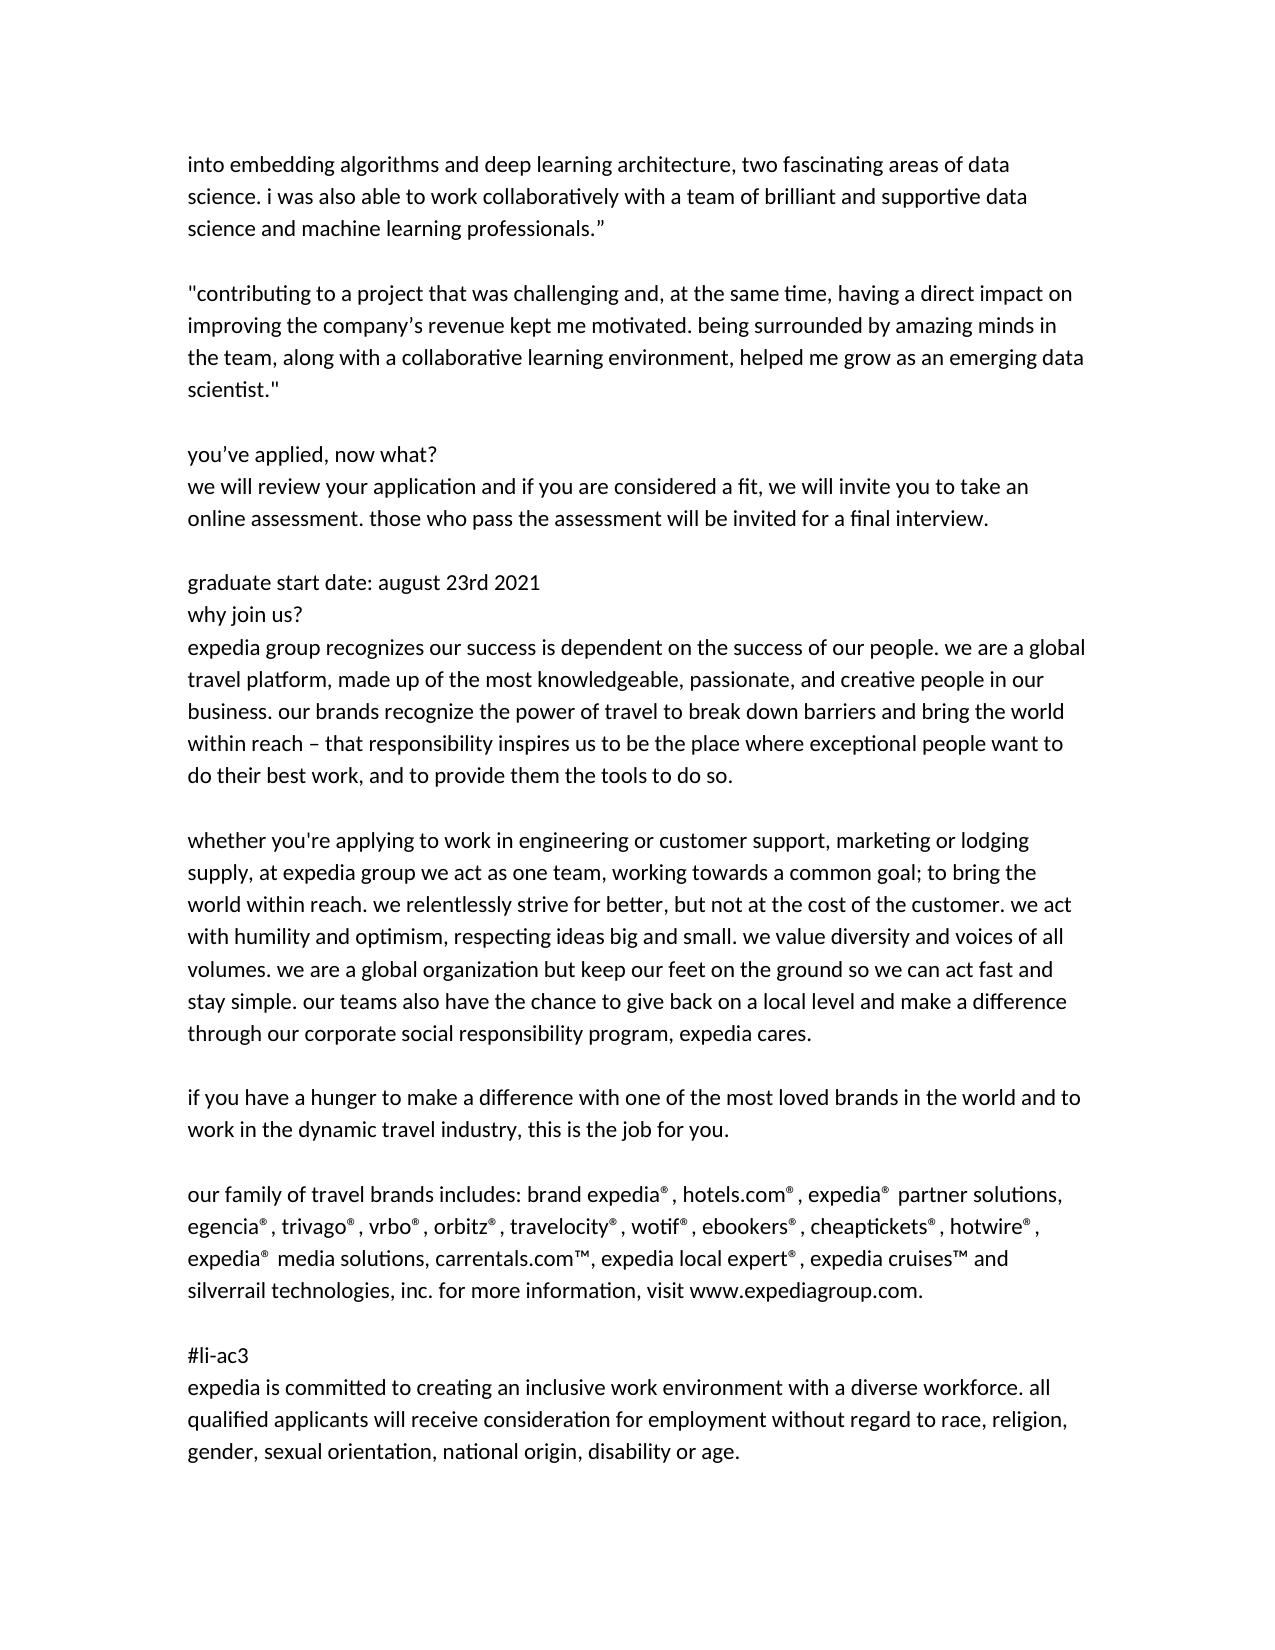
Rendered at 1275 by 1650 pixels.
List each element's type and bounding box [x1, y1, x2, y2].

text [187, 150, 1087, 1466]
